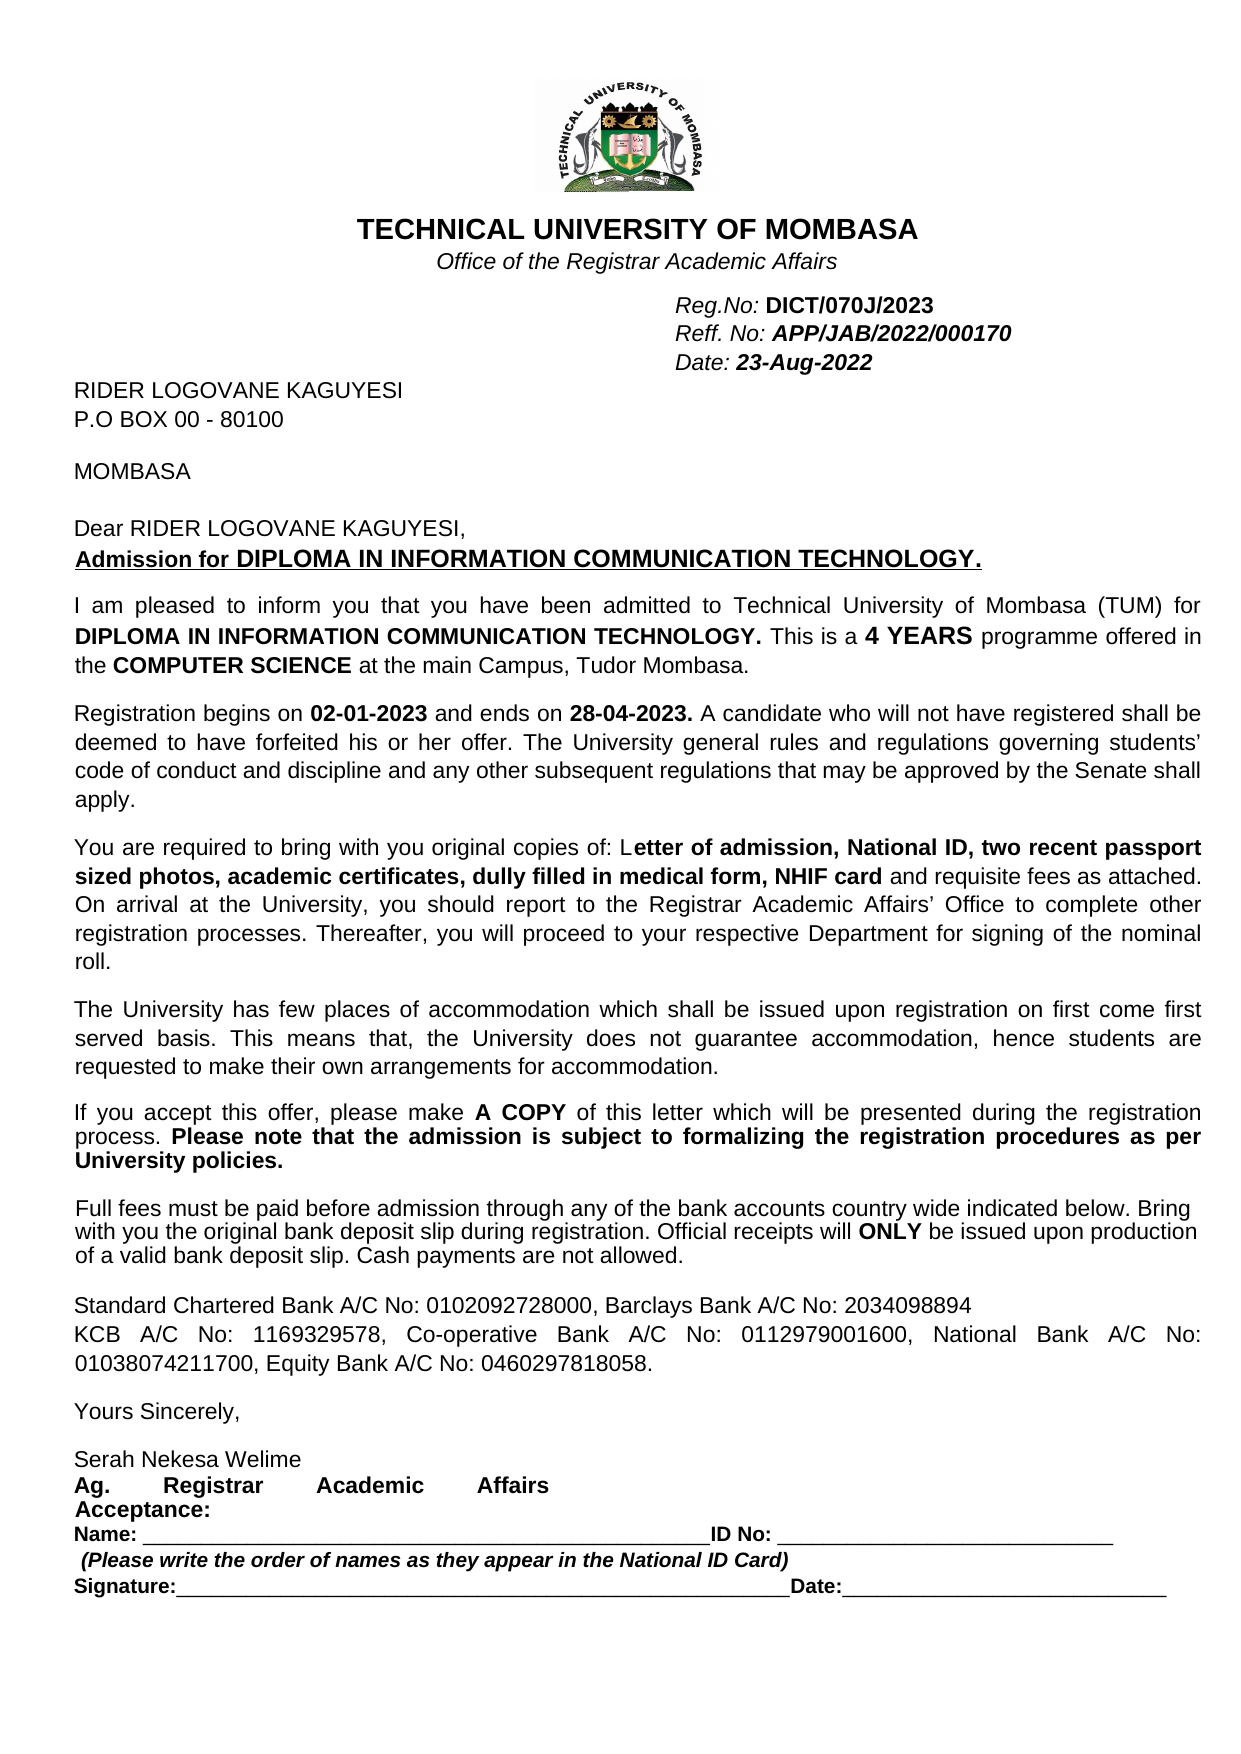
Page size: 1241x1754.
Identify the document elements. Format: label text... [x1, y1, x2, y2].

picture [534, 78, 722, 193]
text Yours Sincerely, [73, 1398, 1202, 1424]
text Name: _________________________________________________ID No: _____________________________ [73, 1522, 1208, 1546]
text P.O BOX 00 - 80100 [73, 406, 341, 432]
text The University has few places of accommodation which shall be issued upon registration on first come first served basis. This means that, the University does not guarantee accommodation, hence students are requested to make their own arrangements for accommodation. [73, 996, 1202, 1080]
text Serah Nekesa Welime [73, 1446, 1202, 1472]
text Dear RIDER LOGOVANE KAGUYESI, [73, 515, 1202, 542]
text Registration begins on 02-01-2023 and ends on 28-04-2023. A candidate who will not have registered shall be deemed to have forfeited his or her offer. The University general rules and regulations governing students’ code of conduct and discipline and any other subsequent regulations that may be approved by the Senate shall apply. [73, 700, 1202, 812]
text You are required to bring with you original copies of: Letter of admission, National ID, two recent passport sized photos, academic certificates, dully filled in medical form, NHIF card and requisite fees as attached. On arrival at the University, you should report to the Registrar Academic Affairs’ Office to complete other registration processes. Thereafter, you will proceed to your respective Department for signing of the nominal roll. [73, 834, 1202, 974]
text I am pleased to inform you that you have been admitted to Technical University of Mombasa (TUM) for DIPLOMA IN INFORMATION COMMUNICATION TECHNOLOGY. This is a 4 YEARS programme offered in the COMPUTER SCIENCE at the main Campus, Tudor Mombasa. [73, 592, 1202, 678]
text Admission for DIPLOMA IN INFORMATION COMMUNICATION TECHNOLOGY. [75, 544, 1208, 573]
text Full fees must be paid before admission through any of the bank accounts country wide indicated below. Bring with you the original bank deposit slip during registration. Official receipts will ONLY be issued upon production of a valid bank deposit slip. Cash payments are not allowed. [75, 1197, 1208, 1268]
text TECHNICAL UNIVERSITY OF MOMBASA [75, 212, 1201, 245]
text (Please write the order of names as they appear in the National ID Card) [75, 1548, 1208, 1572]
text If you accept this offer, please make A COPY of this letter which will be presented during the registration process. Please note that the admission is subject to formalizing the registration procedures as per University policies. [73, 1102, 1202, 1173]
text Standard Chartered Bank A/C No: 0102092728000, Barclays Bank A/C No: 2034098894 [73, 1292, 1202, 1319]
text RIDER LOGOVANE KAGUYESI [73, 377, 1202, 403]
text Ag. Registrar Academic Affairs Acceptance: [73, 1475, 549, 1522]
text Signature:_____________________________________________________Date:____________________________ [73, 1574, 1208, 1598]
text Office of the Registrar Academic Affairs [75, 248, 1201, 274]
text KCB A/C No: 1169329578, Co-operative Bank A/C No: 0112979001600, National Bank A/C No: 01038074211700, Equity Bank A/C No: 0460297818058. [73, 1321, 1202, 1376]
text Reg.No: DICT/070J/2023 [675, 292, 1208, 318]
text MOMBASA [73, 458, 341, 485]
text Reff. No: APP/JAB/2022/000170 [675, 320, 1208, 346]
text Date: 23-Aug-2022 [629, 348, 1208, 375]
